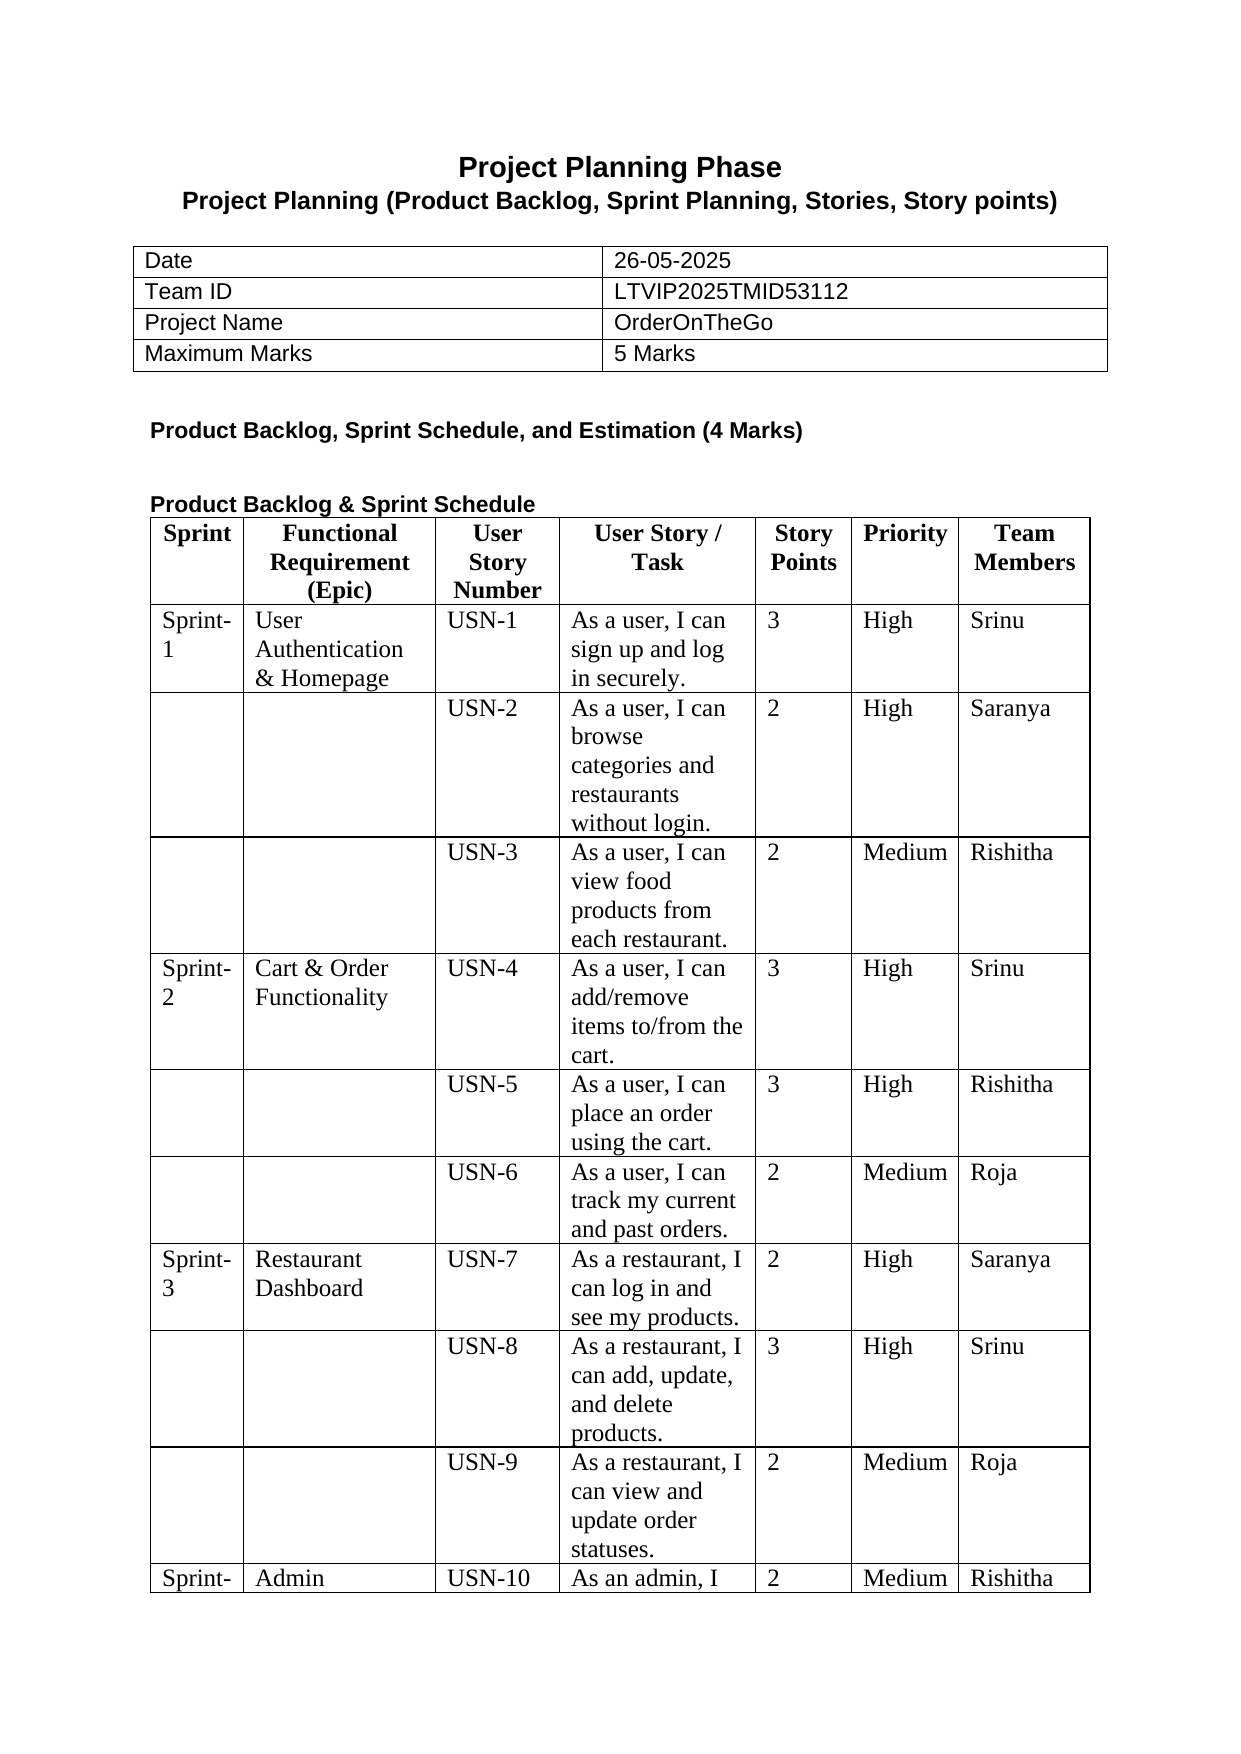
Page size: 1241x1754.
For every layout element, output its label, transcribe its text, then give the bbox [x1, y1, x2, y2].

table_cell [244, 1070, 435, 1156]
table_cell USN-10 [436, 1564, 559, 1592]
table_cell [244, 1564, 435, 1592]
table_header Date [134, 247, 602, 277]
table_cell Sprint-3 [151, 1244, 243, 1330]
table_cell [151, 1157, 243, 1243]
table_cell High [852, 1331, 958, 1446]
table_cell As a user, I can track my current and past orders. [560, 1157, 755, 1243]
table_cell As a user, I can place an order using the cart. [560, 1070, 755, 1156]
table_cell Medium [852, 1157, 958, 1243]
table_cell USN-9 [436, 1448, 559, 1562]
table_cell 3 [756, 1331, 851, 1446]
table_cell 5 Marks [603, 340, 1107, 371]
table_cell USN-3 [436, 838, 559, 952]
table_cell High [852, 605, 958, 692]
table_cell [151, 1448, 243, 1562]
table_cell [151, 1070, 243, 1156]
table_cell Medium [852, 1448, 958, 1562]
table_cell 3 [756, 605, 851, 692]
text Product Backlog & Sprint Schedule [150, 491, 1090, 517]
table_cell USN-8 [436, 1331, 559, 1446]
table_cell Medium [852, 1564, 958, 1592]
table_cell Team ID [134, 278, 602, 308]
table_cell Rishitha [959, 838, 1089, 952]
table_cell USN-7 [436, 1244, 559, 1330]
table_cell Sprint-4 [151, 1564, 243, 1592]
table_header Functional Requirement (Epic) [244, 518, 435, 604]
table_cell LTVIP2025TMID53112 [603, 278, 1107, 308]
table_cell Rishitha [959, 1070, 1089, 1156]
table_cell [244, 1157, 435, 1243]
table_cell 2 [756, 1157, 851, 1243]
table_cell 2 [756, 693, 851, 836]
table_cell User Authentication & Homepage [244, 605, 435, 692]
text Product Backlog, Sprint Schedule, and Estimation (4 Marks) [150, 417, 1090, 443]
table_cell Srinu [959, 1331, 1089, 1446]
table_cell 2 [756, 1448, 851, 1562]
table_cell As a user, I can sign up and log in securely. [560, 605, 755, 692]
table_cell High [852, 954, 958, 1068]
table_cell USN-6 [436, 1157, 559, 1243]
table_header 26-05-2025 [603, 247, 1107, 277]
table_cell USN-4 [436, 954, 559, 1068]
table_cell Maximum Marks [134, 340, 602, 371]
table_cell Project Name [134, 309, 602, 339]
table_cell High [852, 1244, 958, 1330]
table_header User Story Number [436, 518, 559, 604]
table_cell USN-5 [436, 1070, 559, 1156]
table_cell Rishitha [959, 1564, 1089, 1592]
table_cell Restaurant Dashboard [244, 1244, 435, 1330]
table_cell Srinu [959, 605, 1089, 692]
table_cell [151, 838, 243, 952]
table_cell [244, 838, 435, 952]
table_cell As a restaurant, I can add, update, and delete products. [560, 1331, 755, 1446]
table_cell 2 [756, 1244, 851, 1330]
table_cell Srinu [959, 954, 1089, 1068]
table_cell As a restaurant, I can view and update order statuses. [560, 1448, 755, 1562]
table_cell 2 [756, 838, 851, 952]
table_cell [244, 693, 435, 836]
table_cell 3 [756, 1070, 851, 1156]
table_header Sprint [151, 518, 243, 604]
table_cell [560, 1564, 755, 1592]
table_cell [244, 1448, 435, 1562]
table_cell [151, 693, 243, 836]
text Project Planning (Product Backlog, Sprint Planning, Stories, Story points) [150, 186, 1090, 215]
table_cell OrderOnTheGo [603, 309, 1107, 339]
table_cell 3 [756, 954, 851, 1068]
table_header Story Points [756, 518, 851, 604]
table_cell As a user, I can browse categories and restaurants without login. [560, 693, 755, 836]
table_cell Saranya [959, 1244, 1089, 1330]
table_cell [244, 1331, 435, 1446]
table_header Team Members [959, 518, 1089, 604]
table_cell As a user, I can view food products from each restaurant. [560, 838, 755, 952]
table_cell Roja [959, 1157, 1089, 1243]
table_header User Story / Task [560, 518, 755, 604]
table_cell Sprint-2 [151, 954, 243, 1068]
table_cell As a user, I can add/remove items to/from the cart. [560, 954, 755, 1068]
table_cell Saranya [959, 693, 1089, 836]
table_cell Sprint-1 [151, 605, 243, 692]
table_cell USN-2 [436, 693, 559, 836]
table_cell Roja [959, 1448, 1089, 1562]
table_cell High [852, 1070, 958, 1156]
table_cell Medium [852, 838, 958, 952]
table_cell As a restaurant, I can log in and see my products. [560, 1244, 755, 1330]
table_cell High [852, 693, 958, 836]
table_cell 2 [756, 1564, 851, 1592]
table_cell USN-1 [436, 605, 559, 692]
text Project Planning Phase [150, 150, 1090, 183]
table_cell [151, 1331, 243, 1446]
table_cell Cart & Order Functionality [244, 954, 435, 1068]
table_header Priority [852, 518, 958, 604]
